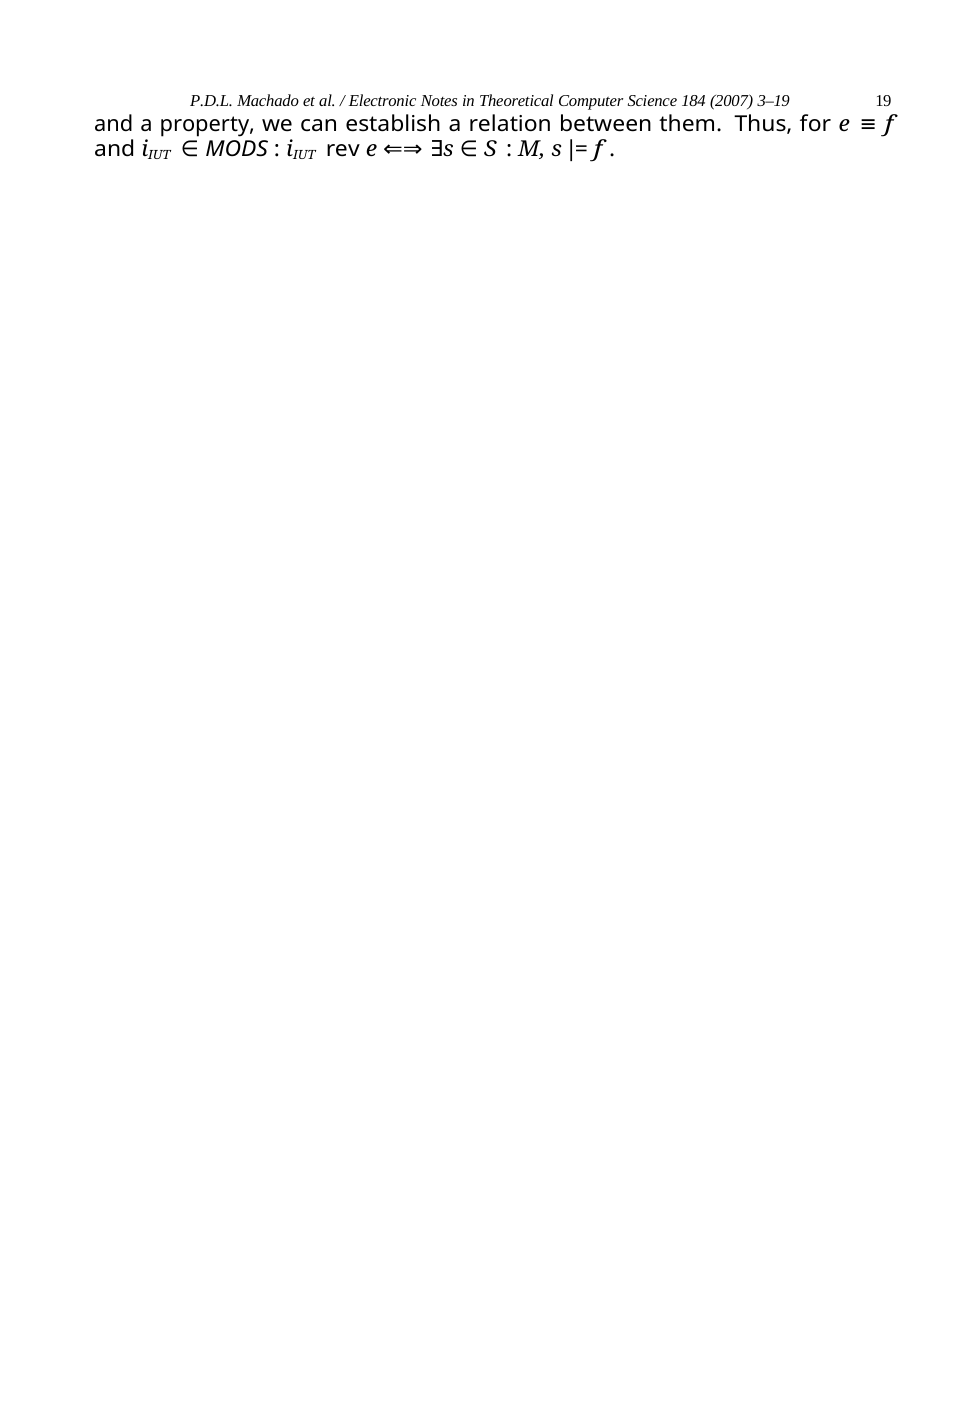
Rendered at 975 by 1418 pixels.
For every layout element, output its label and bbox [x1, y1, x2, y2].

text [94, 110, 893, 163]
